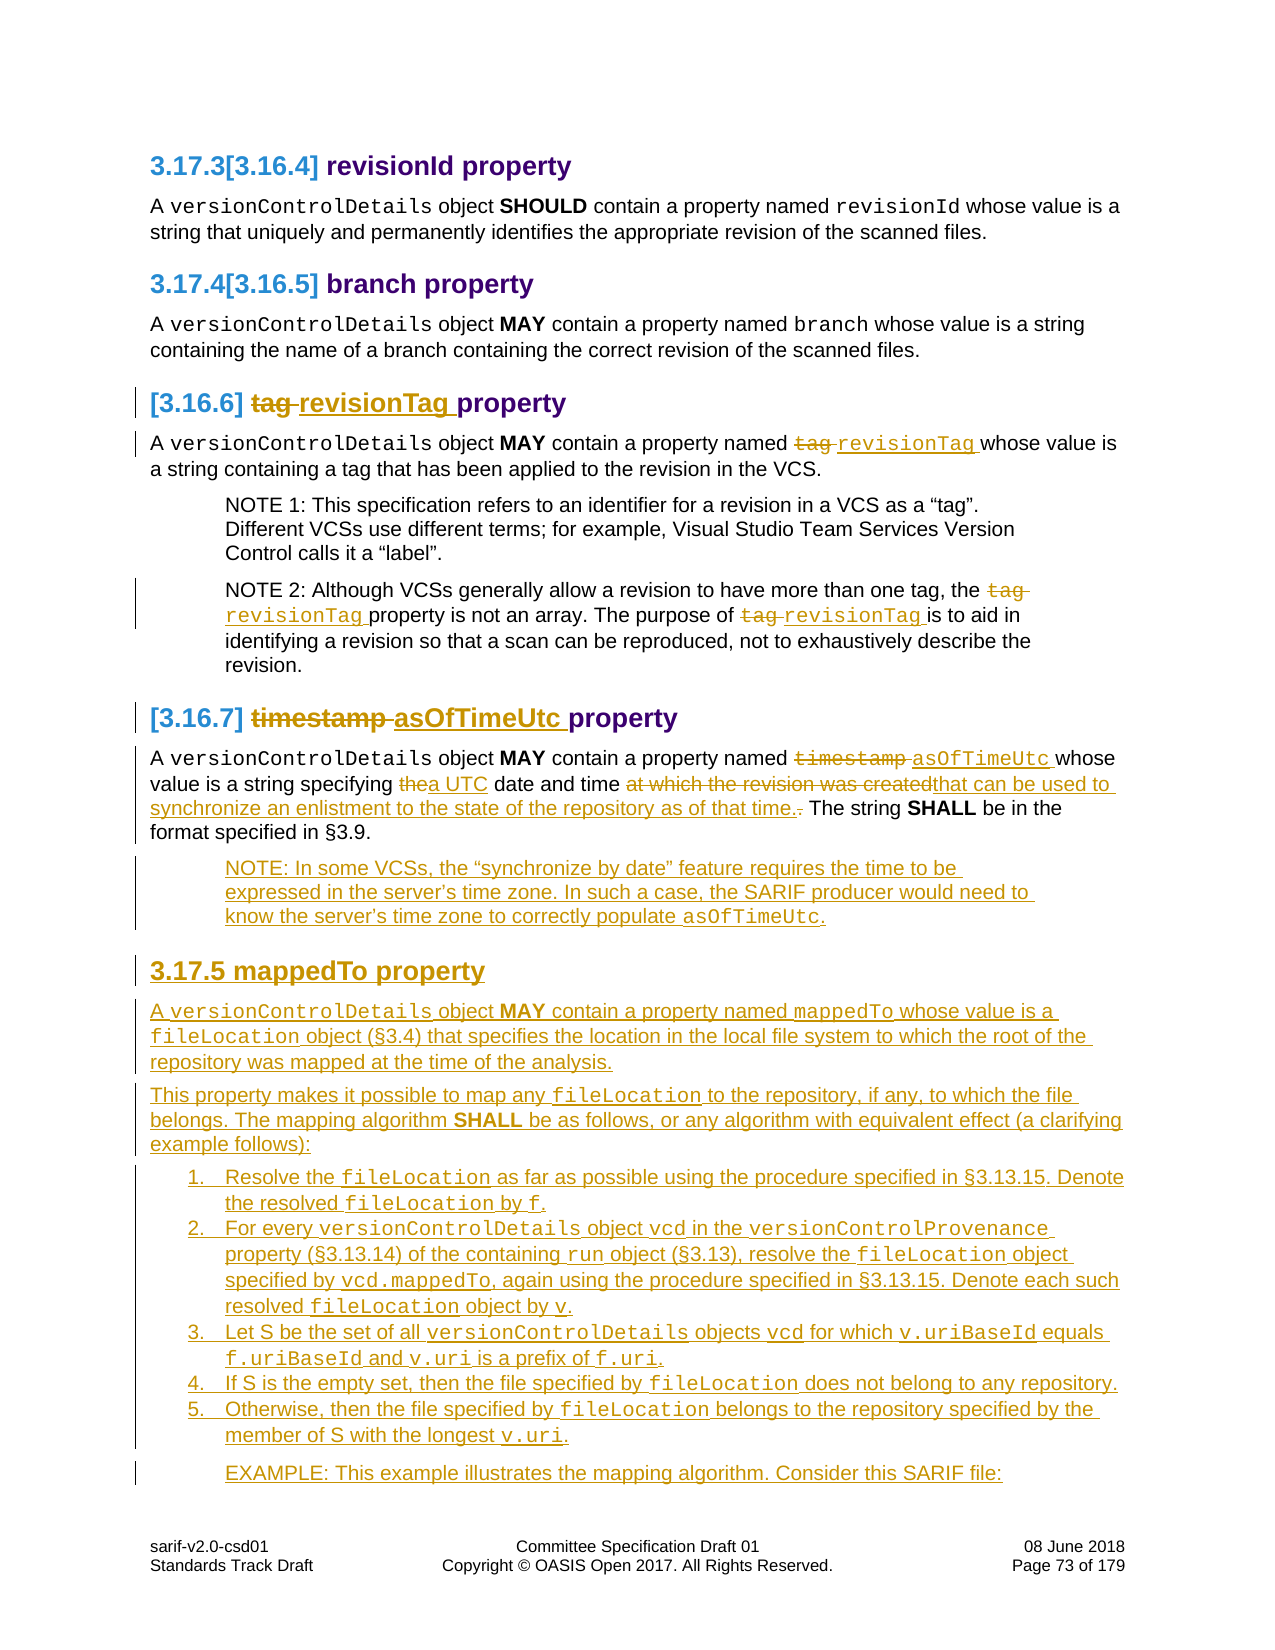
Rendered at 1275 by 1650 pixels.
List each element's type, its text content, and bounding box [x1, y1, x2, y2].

subtitle branch property [150, 268, 1125, 300]
text NOTE 2: Although VCSs generally allow a revision to have more than one tag, the property is not an array. The purpose of is to aid in identifying a revision so that a scan can be reproduced, not to exhaustively describe the revision. [225, 577, 1050, 677]
text A versionControlDetails object MAY contain a property named whose value is a string containing a tag that has been applied to the revision in the VCS. [150, 431, 1125, 481]
subtitle property [150, 702, 1125, 733]
subtitle revisionId property [150, 150, 1125, 181]
text NOTE 1: This specification refers to an identifier for a revision in a VCS as a “tag”. Different VCSs use different terms; for example, Visual Studio Team Services Version Control calls it a “label”. [225, 493, 1050, 565]
text A versionControlDetails object MAY contain a property named whose value is a string specifying date and time The string SHALL be in the format specified in §3.8. [150, 746, 1125, 843]
subtitle property [150, 387, 1125, 418]
text A versionControlDetails object MAY contain a property named branch whose value is a string containing the name of a branch containing the correct revision of the scanned files. [150, 312, 1125, 362]
text A versionControlDetails object SHOULD contain a property named revisionId whose value is a string that uniquely and permanently identifies the appropriate revision of the scanned files. [150, 194, 1125, 243]
